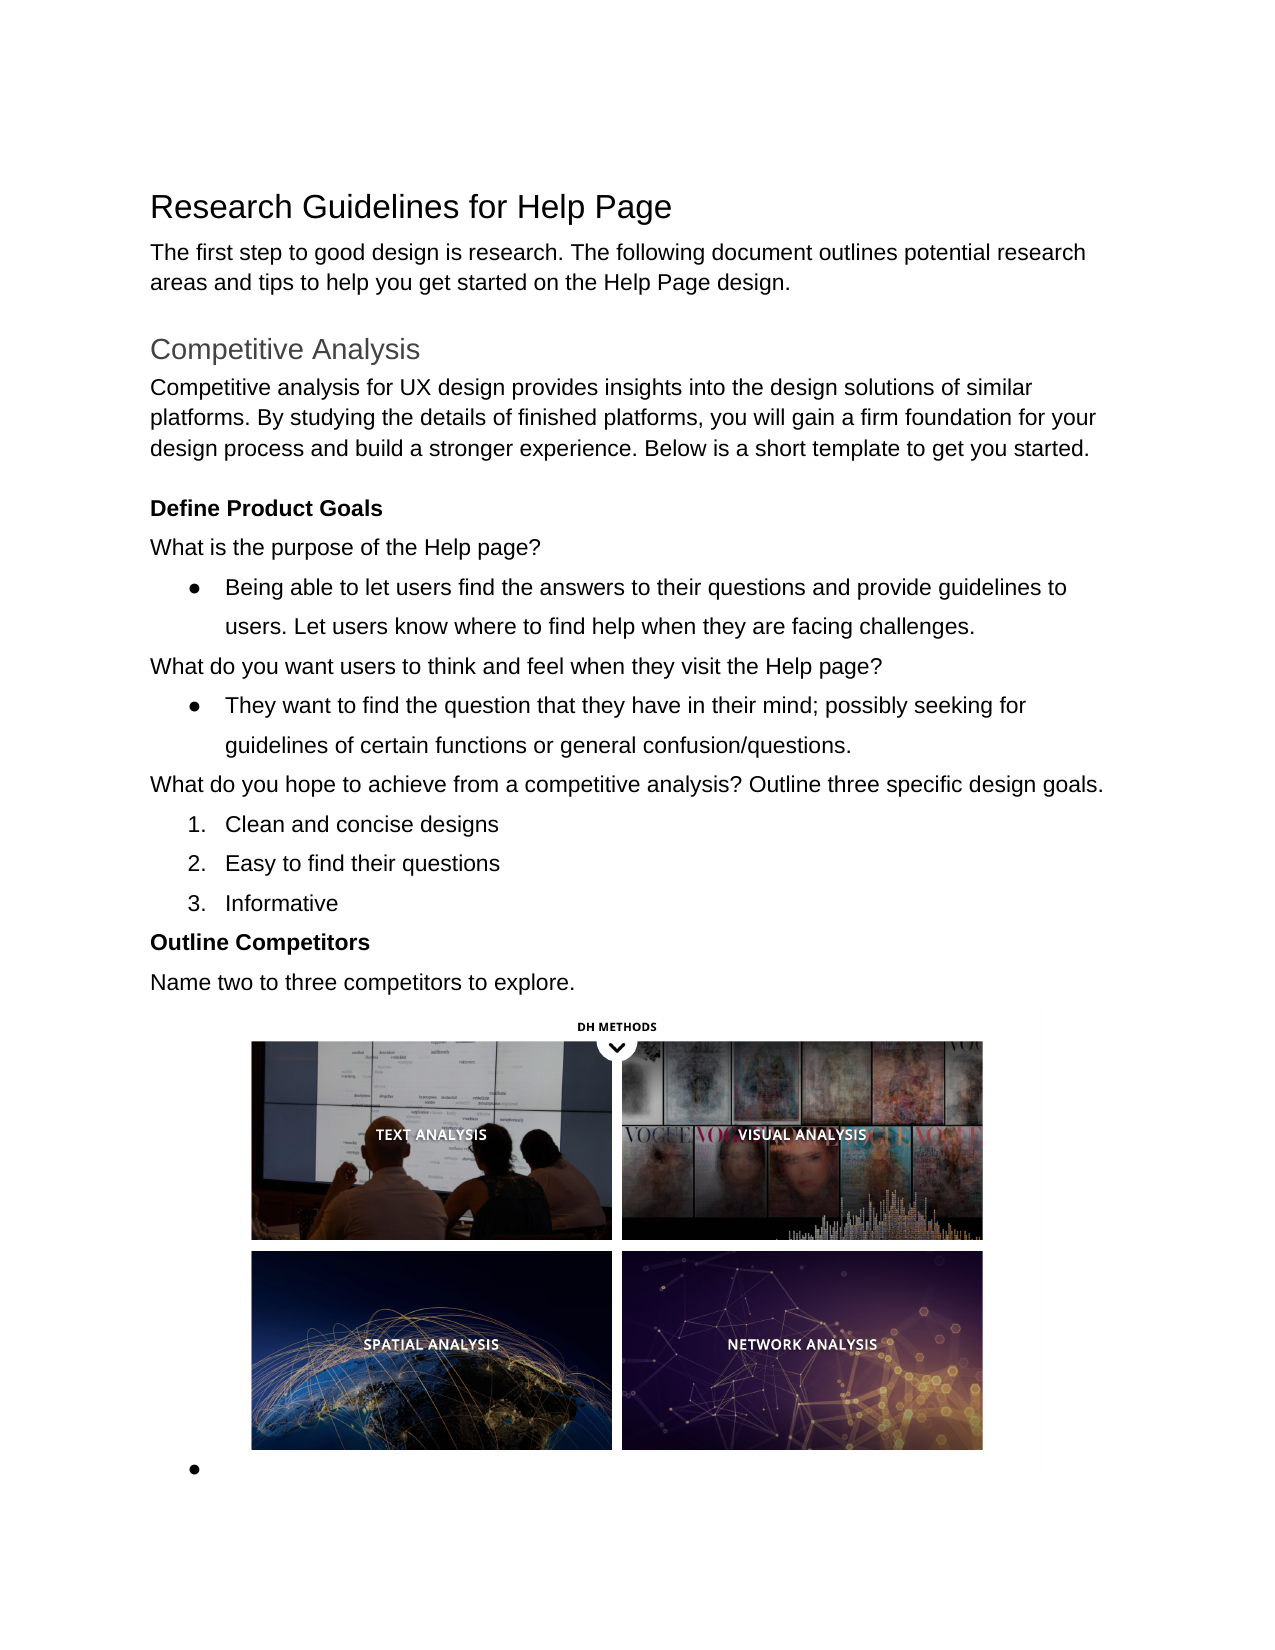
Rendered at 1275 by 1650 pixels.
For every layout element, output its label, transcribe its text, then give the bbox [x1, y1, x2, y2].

text Name two to three competitors to explore. [150, 969, 1125, 995]
subtitle Competitive Analysis [150, 332, 1125, 366]
text What do you hope to achieve from a competitive analysis? Outline three specific design goals. [150, 771, 1125, 798]
list They want to find the question that they have in their mind; possibly seeking for guidelines of certain functions or general confusion/questions. [187, 692, 1125, 758]
text The first step to good design is research. The following document outlines potential research areas and tips to help you get started on the Help Page design. [150, 238, 1125, 295]
text What do you want users to think and feel when they visit the Help page? [150, 653, 1125, 679]
picture [225, 1008, 1046, 1476]
text Competitive analysis for UX design provides insights into the design solutions of similar platforms. By studying the details of finished platforms, you will gain a firm foundation for your design process and build a stronger experience. Below is a short template to get you started. [150, 374, 1125, 461]
list Clean and concise designs [187, 811, 1125, 837]
text What is the purpose of the Help page? [150, 534, 1125, 561]
subtitle Research Guidelines for Help Page [150, 187, 1125, 226]
list Informative [187, 890, 1125, 916]
list Easy to find their questions [187, 850, 1125, 877]
text Define Product Goals [150, 495, 1125, 521]
text Outline Competitors [150, 929, 1125, 956]
list Being able to let users find the answers to their questions and provide guidelines to users. Let users know where to find help when they are facing challenges. [187, 574, 1125, 640]
